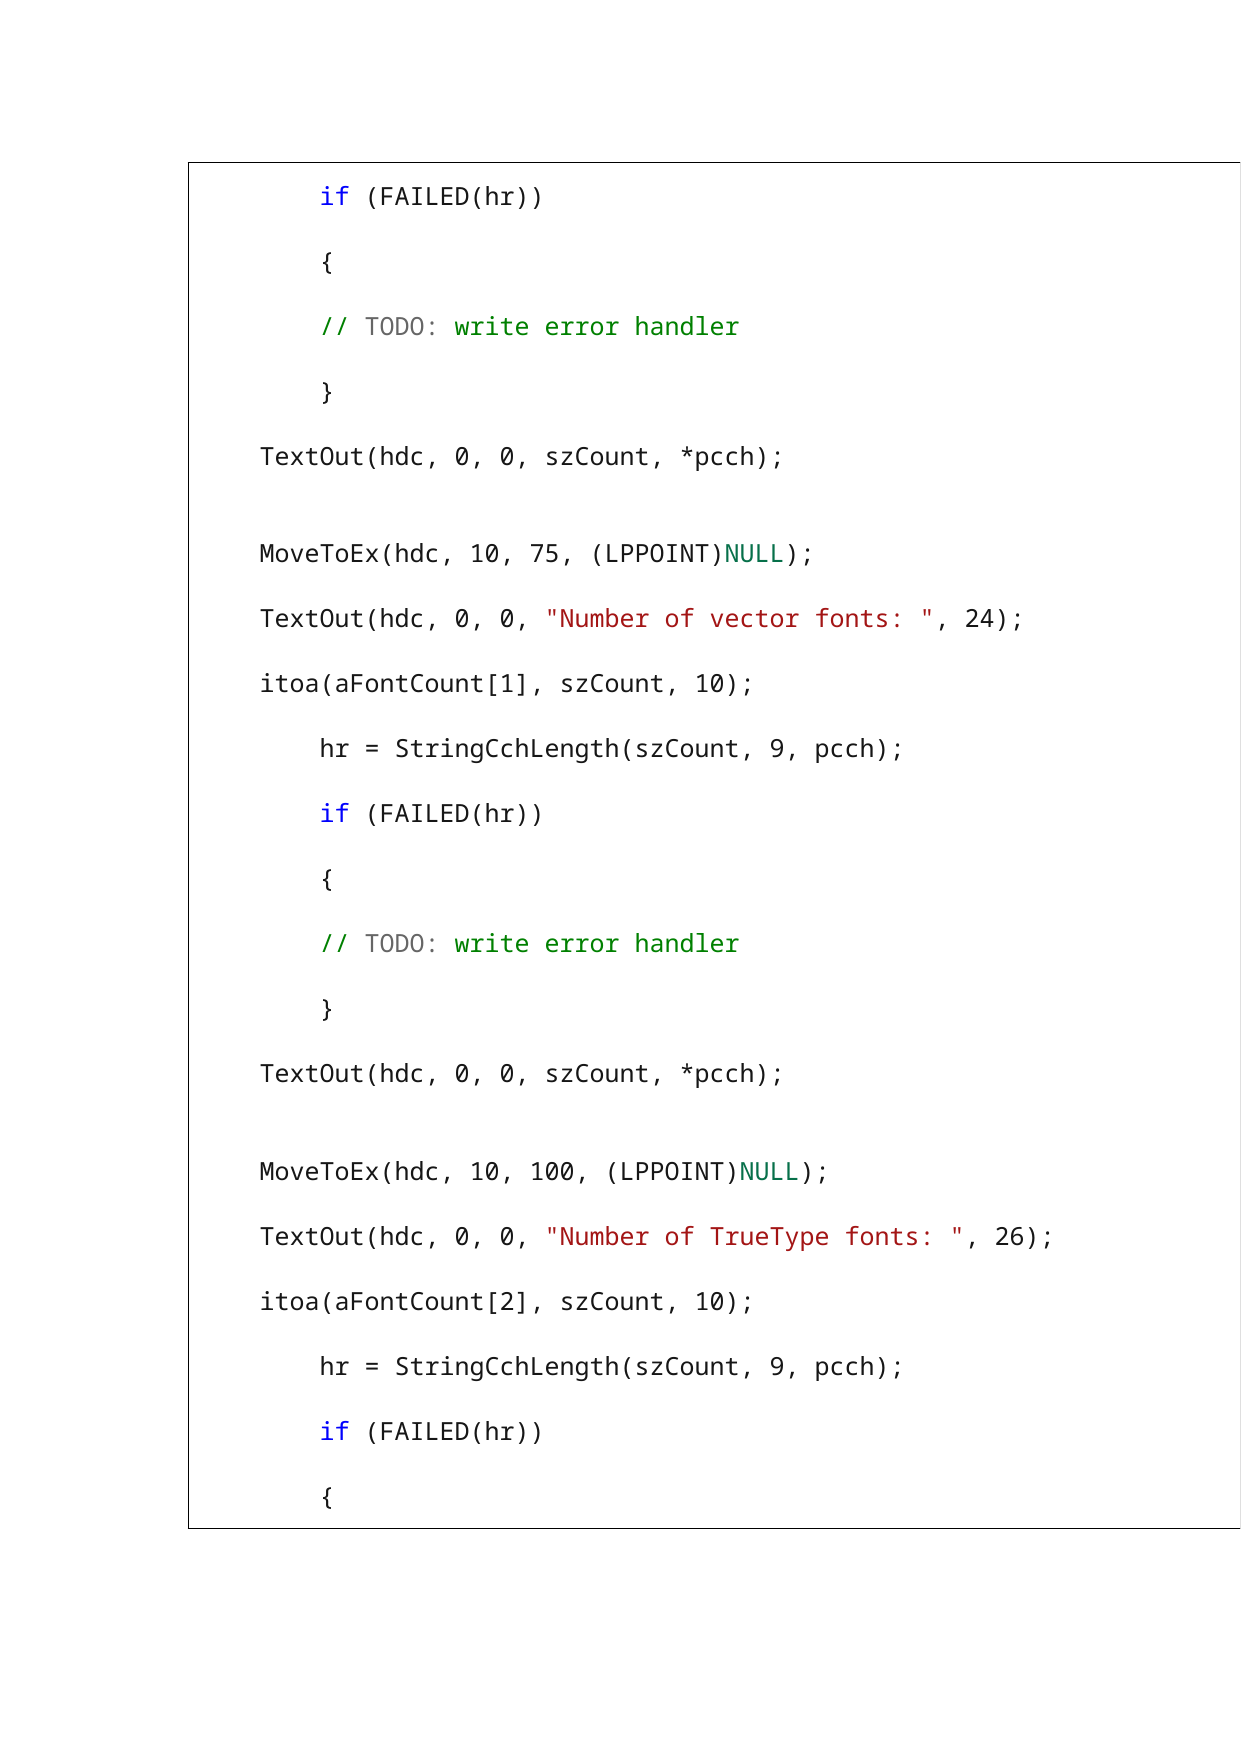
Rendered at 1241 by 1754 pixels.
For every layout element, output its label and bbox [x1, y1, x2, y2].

table_header [189, 163, 1240, 1528]
